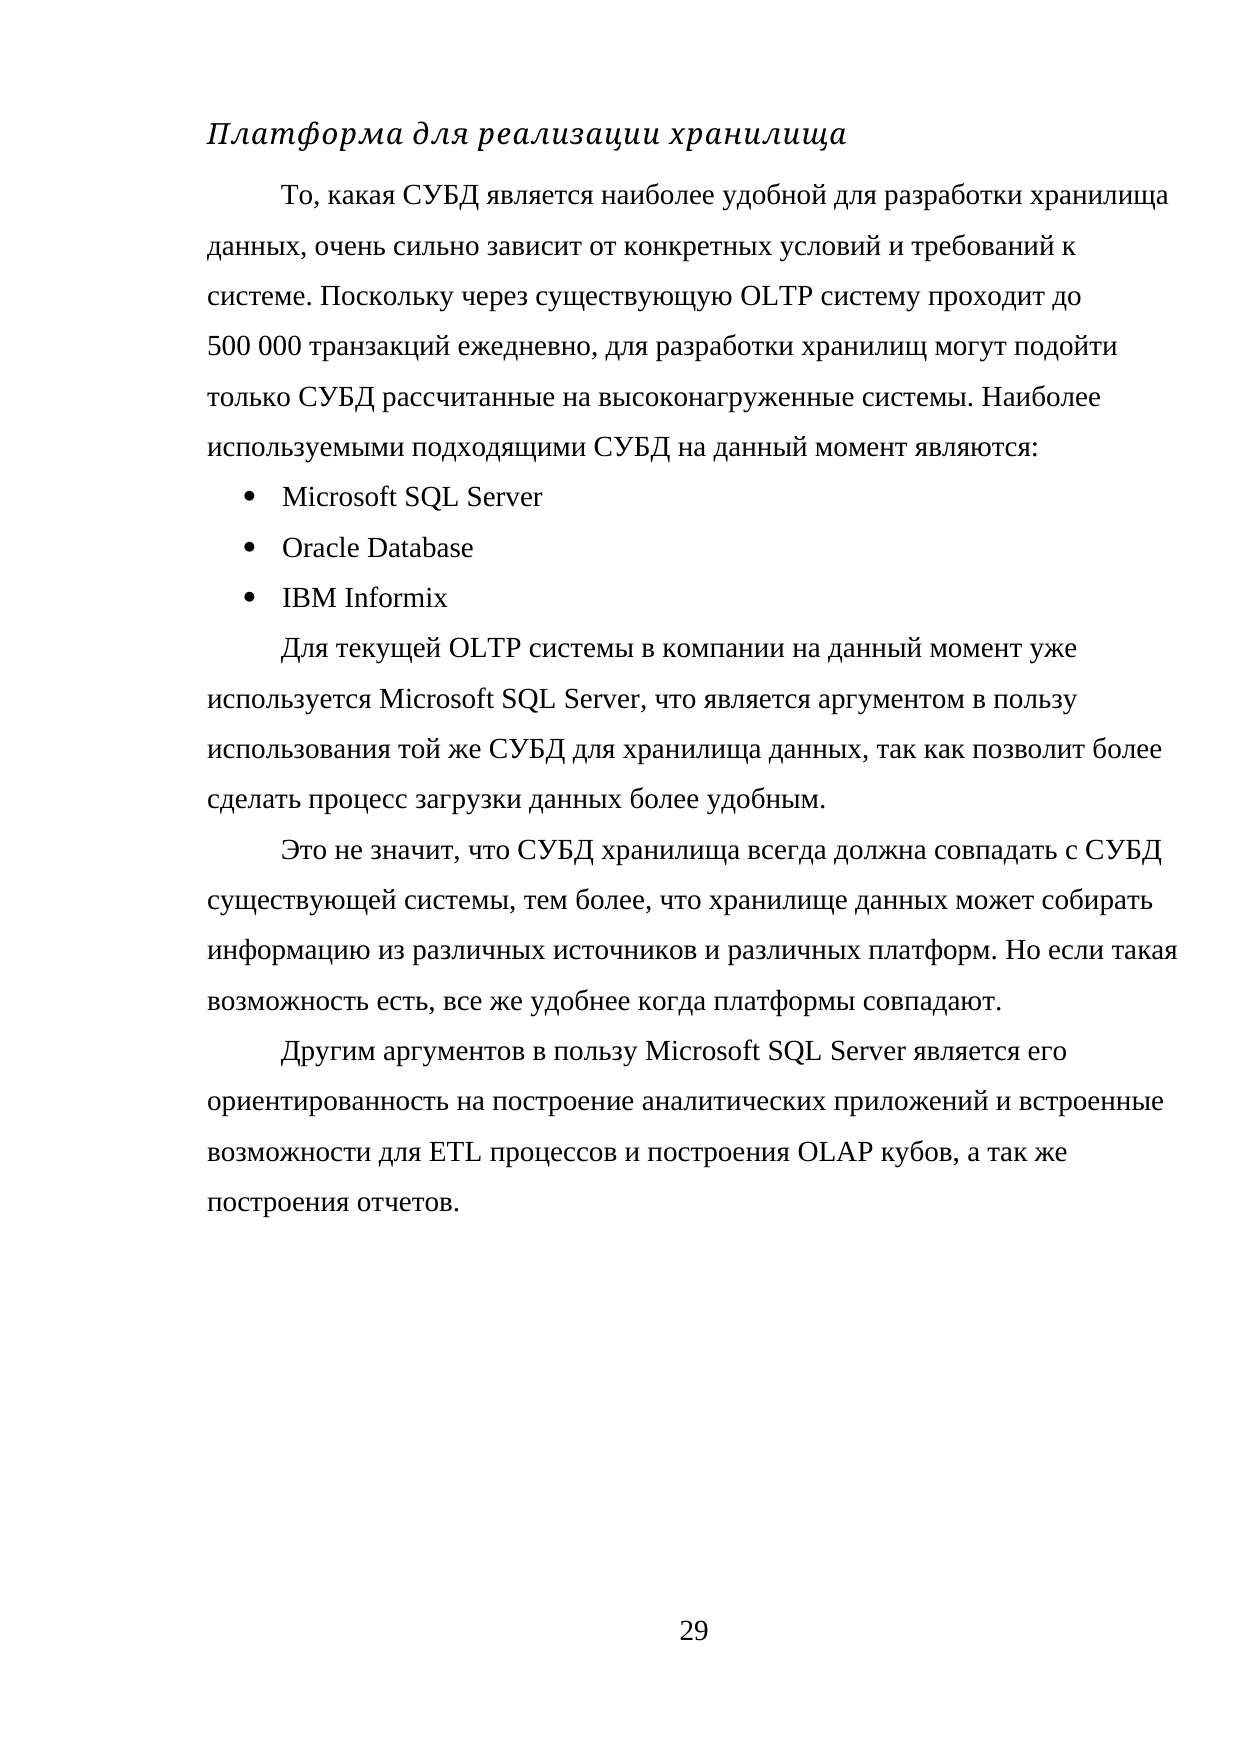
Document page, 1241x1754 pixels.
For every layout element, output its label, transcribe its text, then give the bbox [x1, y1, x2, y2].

list IBM Informix [244, 580, 1181, 614]
list Oracle Database [244, 530, 1181, 563]
text Это не значит, что СУБД хранилища всегда должна совпадать с СУБД существующей системы, тем более, что хранилище данных может собирать информацию из различных источников и различных платформ. Но если такая возможность есть, все же удобнее когда платформы совпадают. [207, 832, 1181, 1016]
subtitle Платформа для реализации хранилища [207, 118, 1181, 152]
text То, какая СУБД является наиболее удобной для разработки хранилища данных, очень сильно зависит от конкретных условий и требований к системе. Поскольку через существующую OLTP систему проходит до 500 000 транзакций ежедневно, для разработки хранилищ могут подойти только СУБД рассчитанные на высоконагруженные системы. Наиболее используемыми подходящими СУБД на данный момент являются: [207, 177, 1181, 463]
list Microsoft SQL Server [244, 479, 1181, 513]
text Для текущей OLTP системы в компании на данный момент уже используется Microsoft SQL Server, что является аргументом в пользу использования той же СУБД для хранилища данных, так как позволит более сделать процесс загрузки данных более удобным. [207, 631, 1181, 815]
text Другим аргументов в пользу Microsoft SQL Server является его ориентированность на построение аналитических приложений и встроенные возможности для ETL процессов и построения OLAP кубов, а так же построения отчетов. [207, 1033, 1181, 1218]
